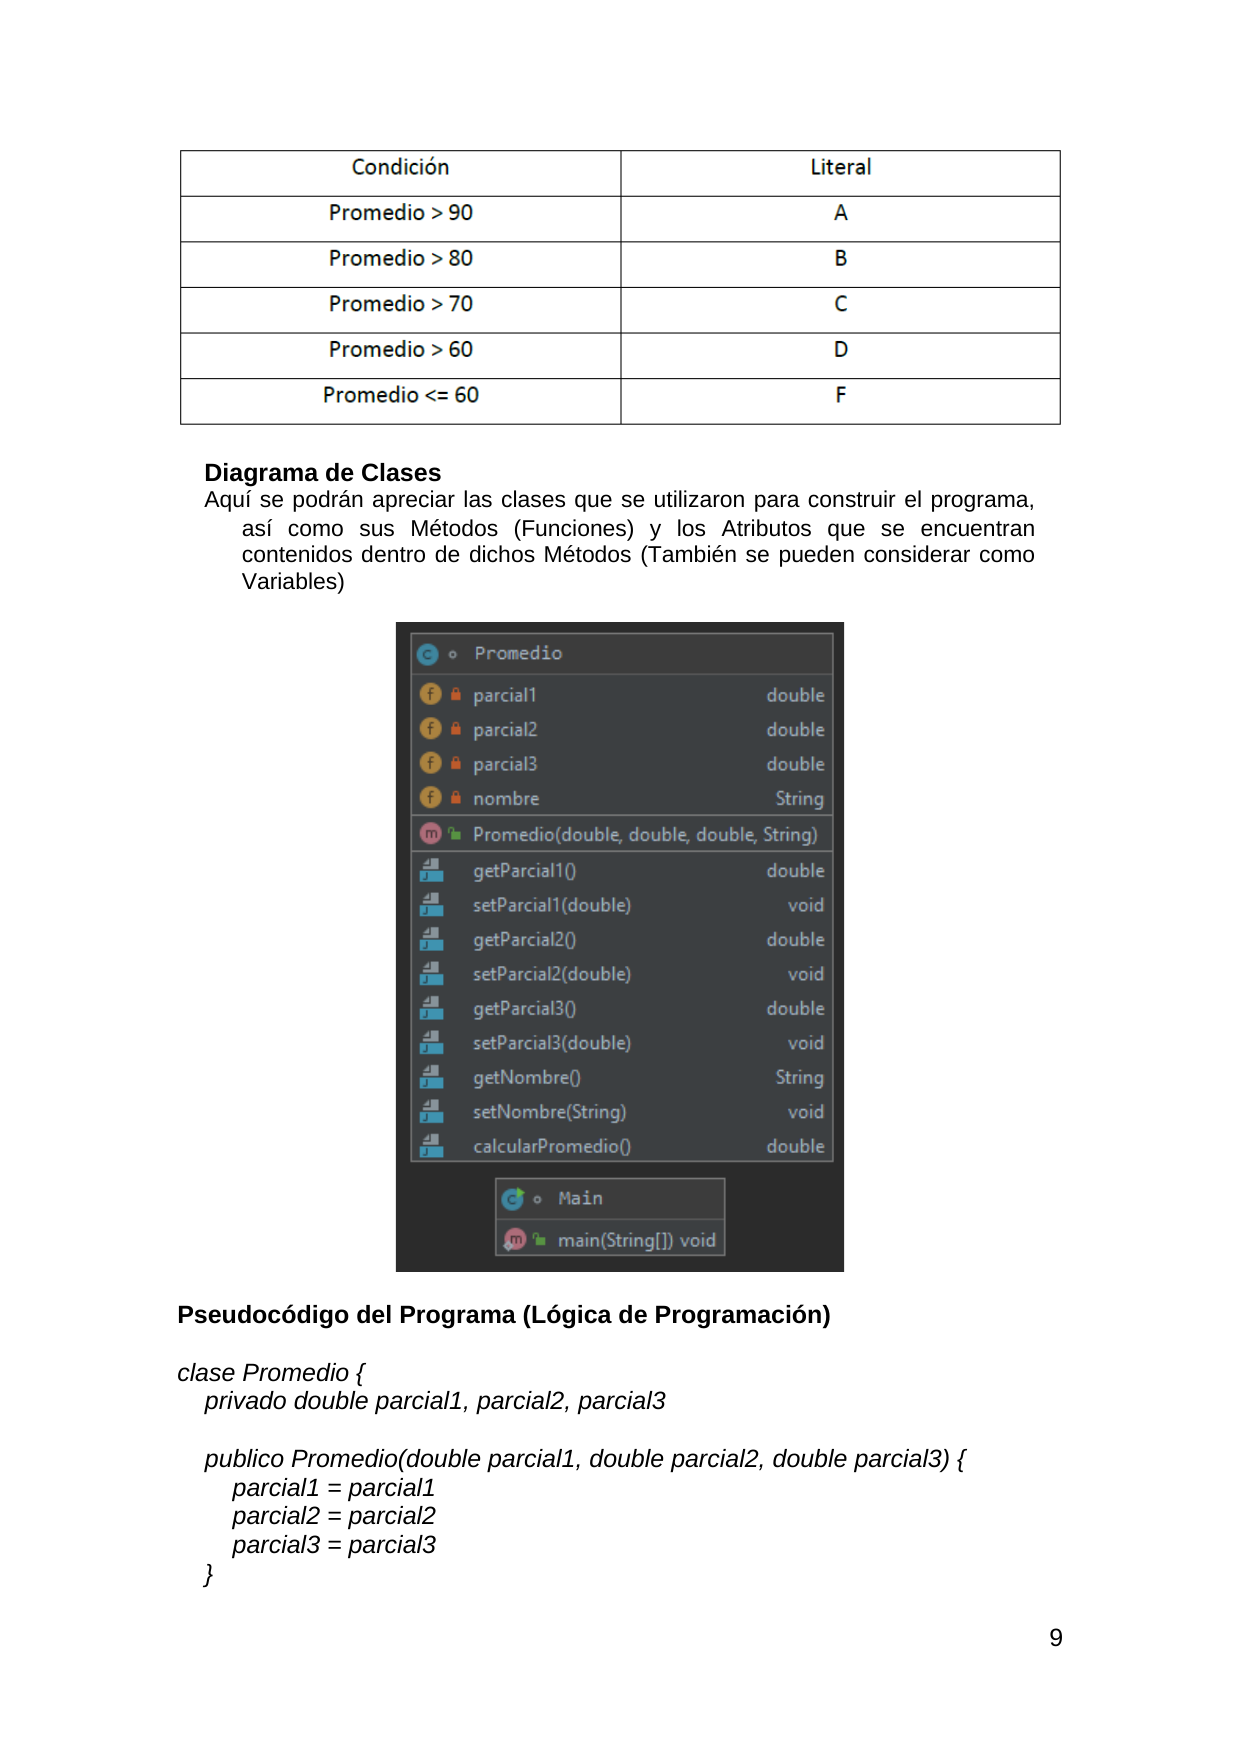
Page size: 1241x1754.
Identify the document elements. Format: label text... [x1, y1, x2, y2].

text Diagrama de Clases [204, 458, 1036, 486]
text clase Promedio { [177, 1358, 1063, 1386]
text parcial2 = parcial2 [177, 1501, 1063, 1530]
text parcial3 = parcial3 [177, 1530, 1063, 1559]
text } [177, 1559, 1063, 1588]
text Pseudocódigo del Programa (Lógica de Programación) [177, 1300, 1036, 1329]
text publico Promedio(double parcial1, double parcial2, double parcial3) { [177, 1444, 1063, 1473]
picture [177, 147, 1064, 429]
text Aquí se podrán apreciar las clases que se utilizaron para construir el programa, así como sus Métodos (Funciones) y los Atributos que se encuentran contenidos dentro de dichos Métodos (También se pueden considerar como Variables) [204, 486, 1036, 594]
text parcial1 = parcial1 [177, 1473, 1063, 1501]
text privado double parcial1, parcial2, parcial3 [177, 1386, 1063, 1415]
picture [395, 622, 845, 1272]
